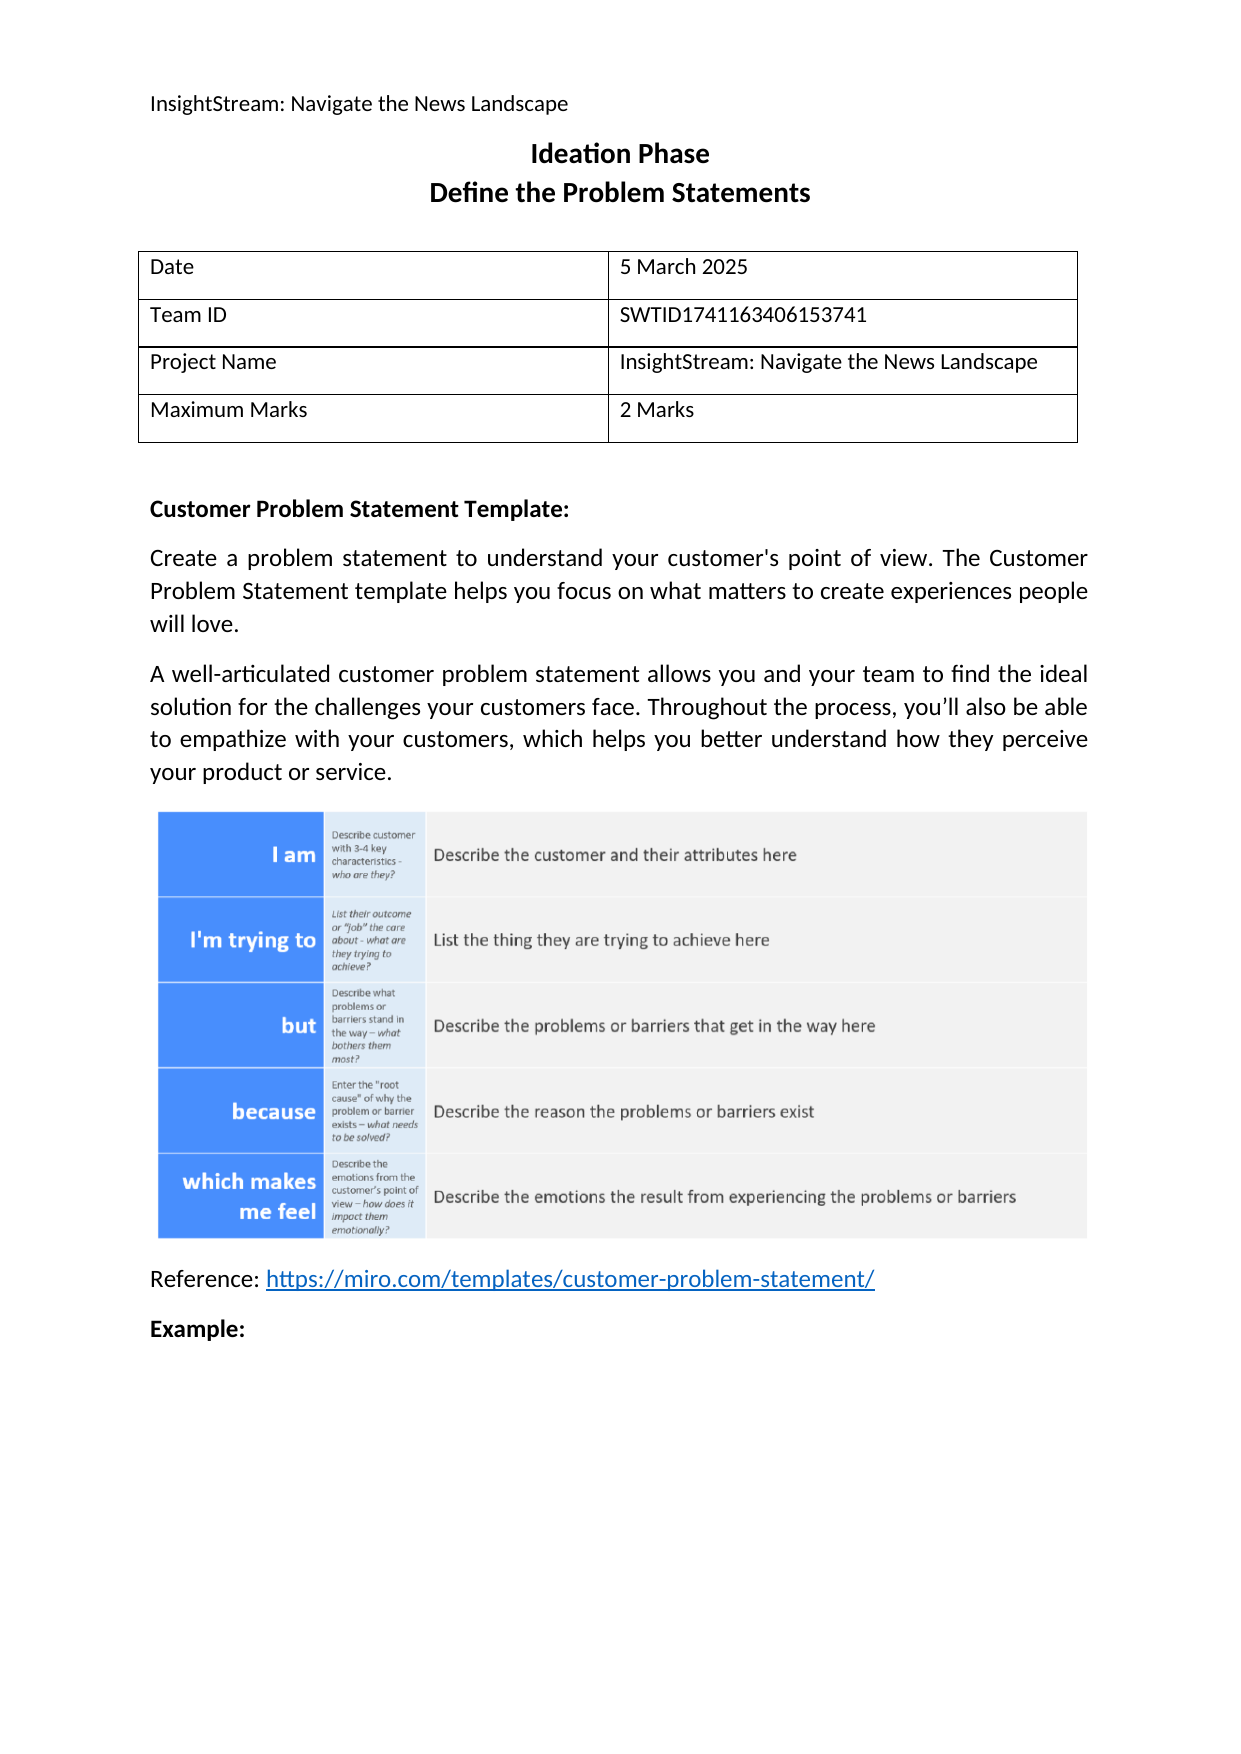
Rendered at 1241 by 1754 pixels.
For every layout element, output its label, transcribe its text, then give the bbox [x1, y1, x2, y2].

table_cell 2 Marks [609, 395, 1077, 442]
text A well-articulated customer problem statement allows you and your team to find the ideal solution for the challenges your customers face. Throughout the process, you’ll also be able to empathize with your customers, which helps you better understand how they perceive your product or service. [150, 658, 1090, 787]
text Define the Problem Statements [150, 174, 1090, 209]
text Example: [150, 1313, 1090, 1343]
table_cell SWTID1741163406153741 [609, 300, 1077, 346]
table_header 5 March 2025 [609, 252, 1077, 299]
picture [150, 806, 1091, 1245]
table_header Date [139, 252, 608, 299]
text Customer Problem Statement Template: [150, 493, 1090, 523]
table_cell Team ID [139, 300, 608, 346]
table_cell InsightStream: Navigate the News Landscape [609, 348, 1077, 394]
text Reference: https://miro.com/templates/customer-problem-statement/ [150, 1263, 1090, 1294]
text Create a problem statement to understand your customer's point of view. The Customer Problem Statement template helps you focus on what matters to create experiences people will love. [150, 542, 1090, 639]
text InsightStream: Navigate the News Landscape [150, 89, 1090, 117]
table_cell Maximum Marks [139, 395, 608, 442]
text Ideation Phase [150, 136, 1090, 171]
table_cell Project Name [139, 348, 608, 394]
